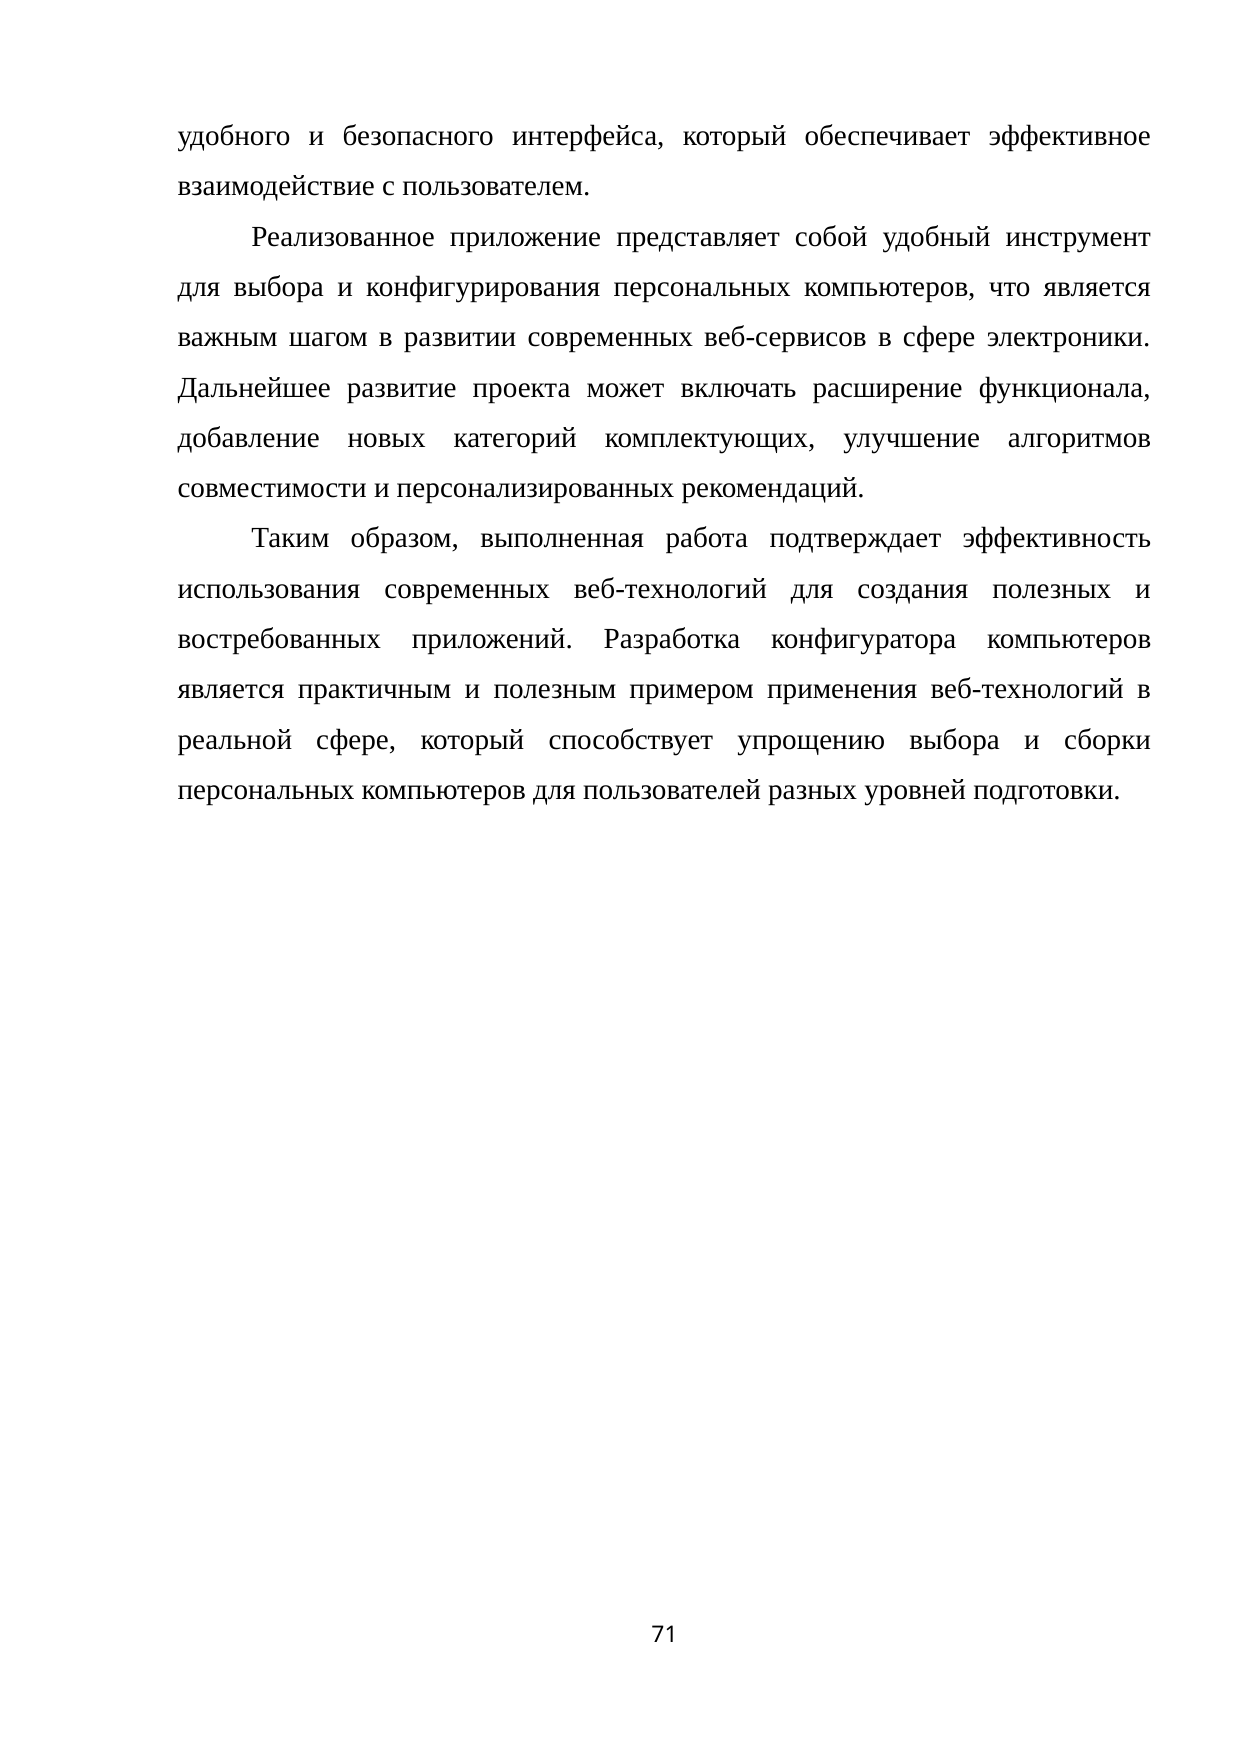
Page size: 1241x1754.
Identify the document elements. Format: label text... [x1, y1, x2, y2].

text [177, 118, 1152, 202]
text Таким образом, выполненная работа подтверждает эффективность использования современных веб-технологий для создания полезных и востребованных приложений. Разработка конфигуратора компьютеров является практичным и полезным примером применения веб-технологий в реальной сфере, который способствует упрощению выбора и сборки персональных компьютеров для пользователей разных уровней подготовки. [177, 521, 1152, 806]
text Реализованное приложение представляет собой удобный инструмент для выбора и конфигурирования персональных компьютеров, что является важным шагом в развитии современных веб-сервисов в сфере электроники. Дальнейшее развитие проекта может включать расширение функционала, добавление новых категорий комплектующих, улучшение алгоритмов совместимости и персонализированных рекомендаций. [177, 219, 1152, 504]
